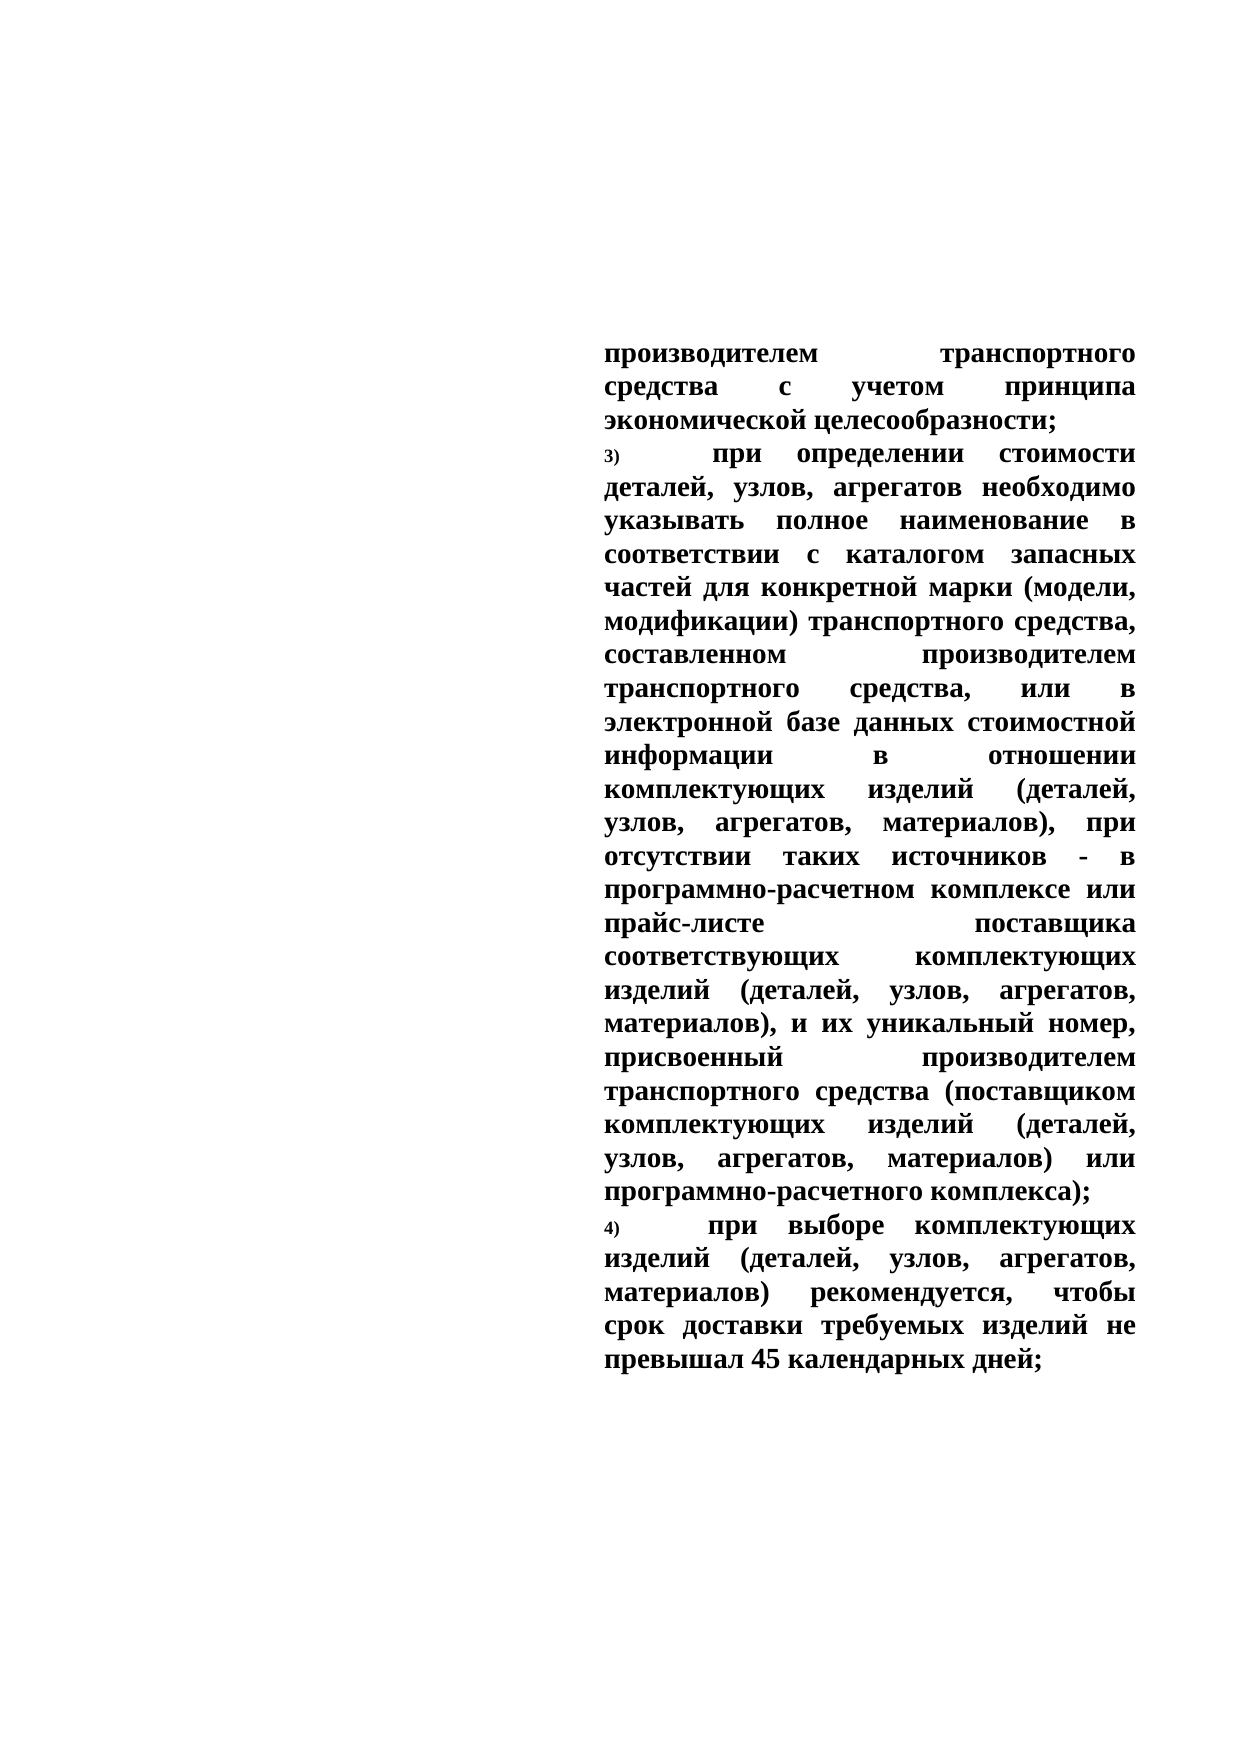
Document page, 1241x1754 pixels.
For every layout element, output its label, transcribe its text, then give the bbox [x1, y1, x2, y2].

list при определении стоимости деталей, узлов, агрегатов необходимо указывать полное наименование в соответствии с каталогом запасных частей для конкретной марки (модели, модификации) транспортного средства, составленном производителем транспортного средства, или в электронной базе данных стоимостной информации в отношении комплектующих изделий (деталей, узлов, агрегатов, материалов), при отсутствии таких источников - в программно-расчетном комплексе или прайс-листе поставщика соответствующих комплектующих изделий (деталей, узлов, агрегатов, материалов), и их уникальный номер, присвоенный производителем транспортного средства (поставщиком комплектующих изделий (деталей, узлов, агрегатов, материалов) или программно-расчетного комплекса); [604, 435, 1136, 1207]
text производителем транспортного средства с учетом принципа экономической целесообразности; [604, 335, 1136, 435]
list при выборе комплектующих изделий (деталей, узлов, агрегатов, материалов) рекомендуется, чтобы срок доставки требуемых изделий не превышал 45 календарных дней; [604, 1207, 1136, 1374]
